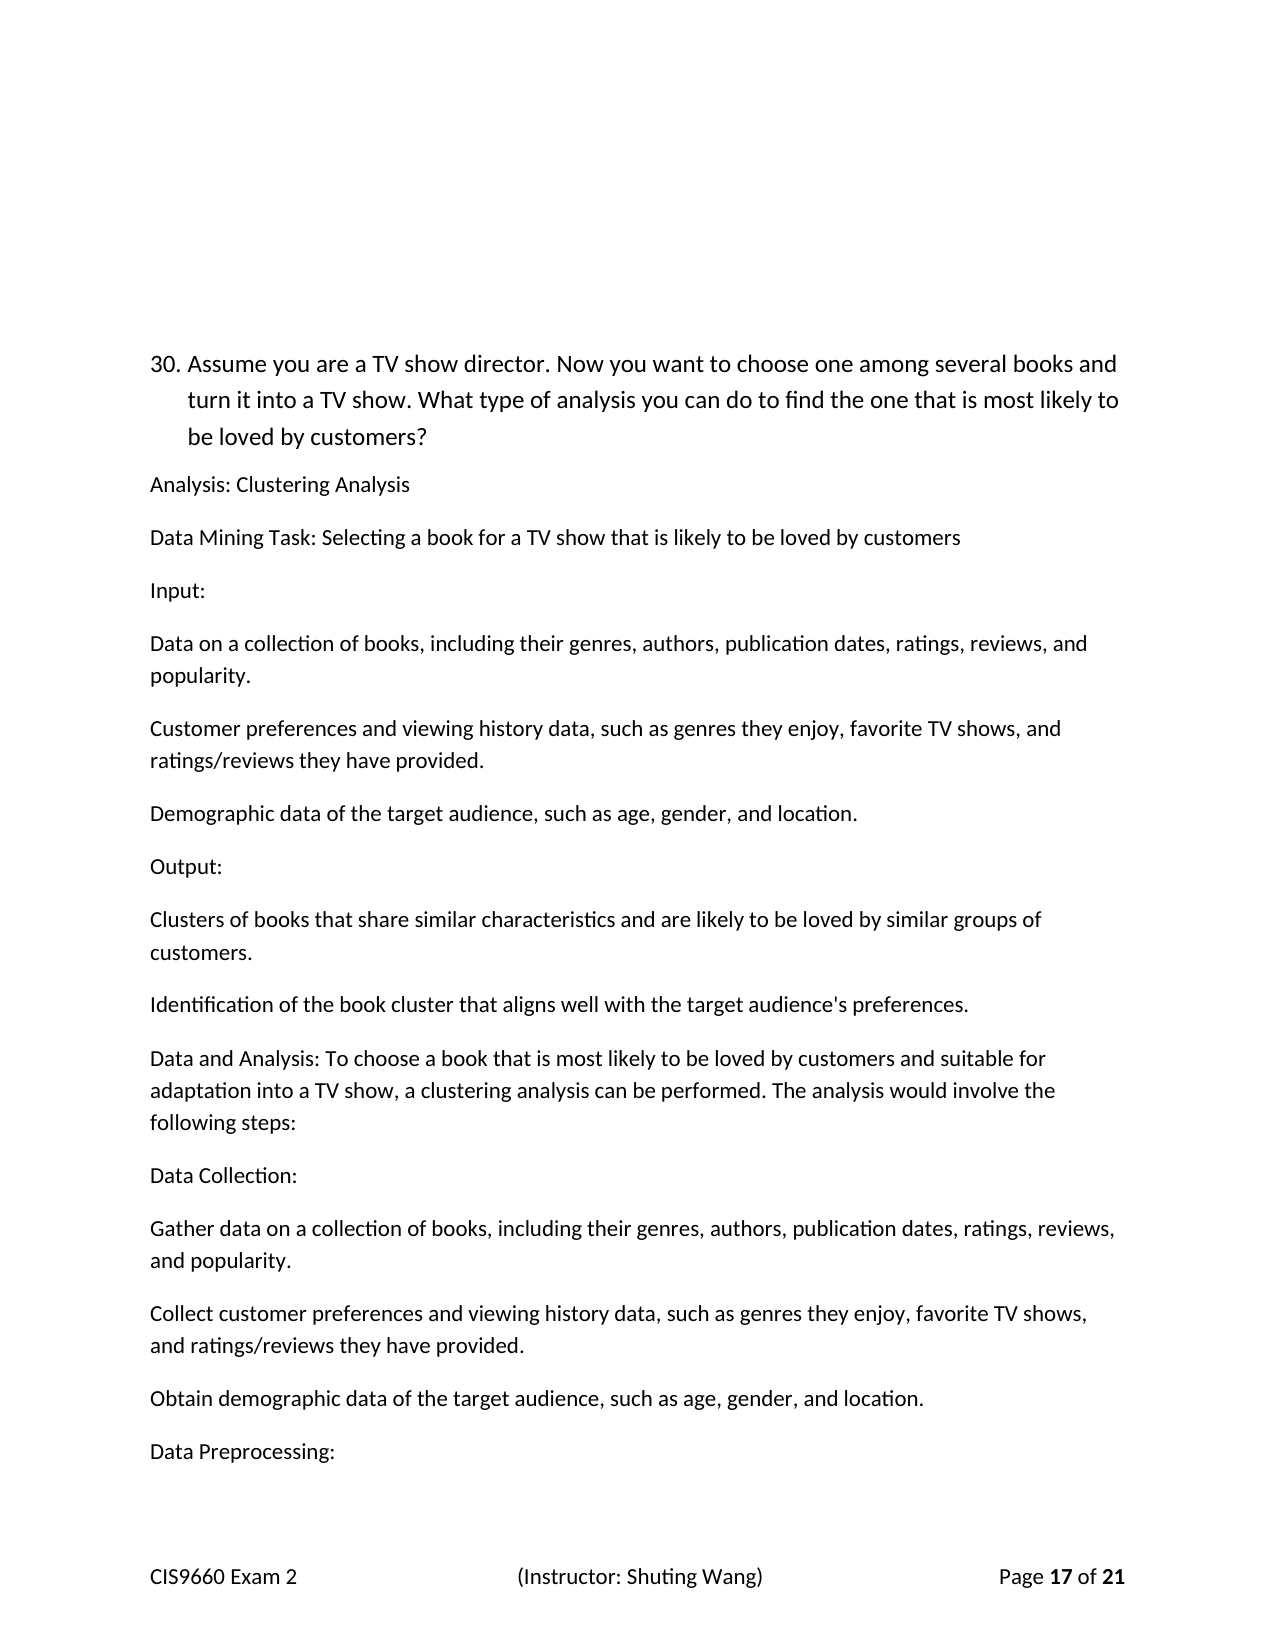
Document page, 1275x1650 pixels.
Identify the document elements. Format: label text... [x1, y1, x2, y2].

text Data Collection: [150, 1161, 1125, 1189]
text Data Mining Task: Selecting a book for a TV show that is likely to be loved by customers [150, 523, 1125, 551]
text Clusters of books that share similar characteristics and are likely to be loved by similar groups of customers. [150, 905, 1125, 966]
text Data and Analysis: To choose a book that is most likely to be loved by customers and suitable for adaptation into a TV show, a clustering analysis can be performed. The analysis would involve the following steps: [150, 1044, 1125, 1136]
text Obtain demographic data of the target audience, such as age, gender, and location. [150, 1384, 1125, 1412]
text Demographic data of the target audience, such as age, gender, and location. [150, 799, 1125, 827]
text Collect customer preferences and viewing history data, such as genres they enjoy, favorite TV shows, and ratings/reviews they have provided. [150, 1299, 1125, 1359]
text Data on a collection of books, including their genres, authors, publication dates, ratings, reviews, and popularity. [150, 629, 1125, 689]
text Analysis: Clustering Analysis [150, 470, 1125, 498]
text Input: [150, 576, 1125, 604]
text Gather data on a collection of books, including their genres, authors, publication dates, ratings, reviews, and popularity. [150, 1214, 1125, 1274]
list Assume you are a TV show director. Now you want to choose one among several books and turn it into a TV show. What type of analysis you can do to find the one that is most likely to be loved by customers? [150, 348, 1125, 451]
text Output: [150, 852, 1125, 880]
text Identification of the book cluster that aligns well with the target audience's preferences. [150, 991, 1125, 1019]
text Data Preprocessing: [150, 1437, 1125, 1466]
text Customer preferences and viewing history data, such as genres they enjoy, favorite TV shows, and ratings/reviews they have provided. [150, 714, 1125, 774]
